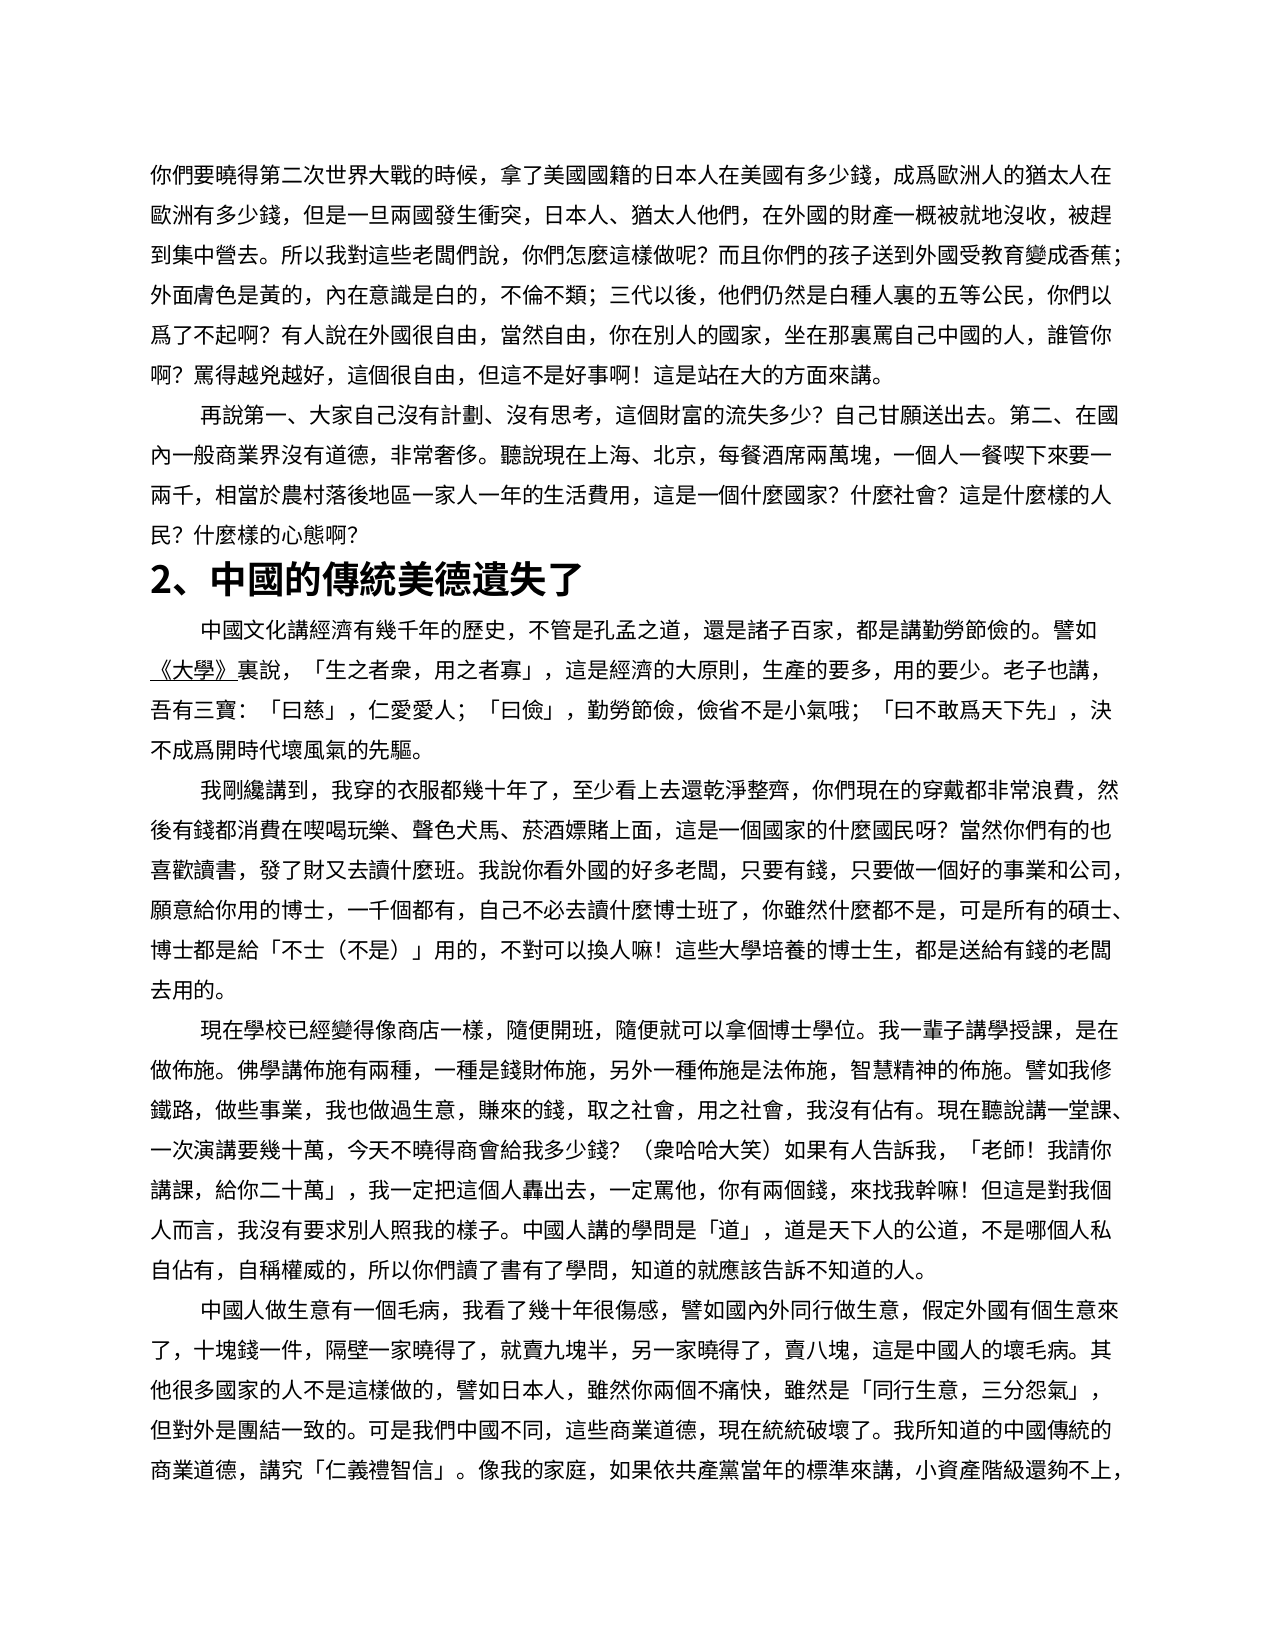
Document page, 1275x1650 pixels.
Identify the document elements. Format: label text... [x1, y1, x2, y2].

text 再說第一、大家自己沒有計劃、沒有思考，這個財富的流失多少？自己甘願送出去。第二、在國內一般商業界沒有道德，非常奢侈。聽說現在上海、北京，每餐酒席兩萬塊，一個人一餐喫下來要一兩千，相當於農村落後地區一家人一年的生活費用，這是一個什麼國家？什麼社會？這是什麼樣的人民？什麼樣的心態啊？ [150, 390, 1125, 550]
text 中國文化講經濟有幾千年的歷史，不管是孔孟之道，還是諸子百家，都是講勤勞節儉的。譬如《大學》裏說，「生之者衆，用之者寡」，這是經濟的大原則，生產的要多，用的要少。老子也講，吾有三寶：「曰慈」，仁愛愛人；「曰儉」，勤勞節儉，儉省不是小氣哦；「曰不敢爲天下先」，決不成爲開時代壞風氣的先驅。 [150, 604, 1125, 764]
text 現在學校已經變得像商店一樣，隨便開班，隨便就可以拿個博士學位。我一輩子講學授課，是在做佈施。佛學講佈施有兩種，一種是錢財佈施，另外一種佈施是法佈施，智慧精神的佈施。譬如我修鐵路，做些事業，我也做過生意，賺來的錢，取之社會，用之社會，我沒有佔有。現在聽說講一堂課、一次演講要幾十萬，今天不曉得商會給我多少錢？（衆哈哈大笑）如果有人告訴我，「老師！我請你講課，給你二十萬」，我一定把這個人轟出去，一定罵他，你有兩個錢，來找我幹嘛！但這是對我個人而言，我沒有要求別人照我的樣子。中國人講的學問是「道」，道是天下人的公道，不是哪個人私自佔有，自稱權威的，所以你們讀了書有了學問，知道的就應該告訴不知道的人。 [150, 1004, 1125, 1284]
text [150, 150, 1125, 390]
subtitle 2、中國的傳統美德遺失了 [150, 550, 1125, 604]
text 我剛纔講到，我穿的衣服都幾十年了，至少看上去還乾淨整齊，你們現在的穿戴都非常浪費，然後有錢都消費在喫喝玩樂、聲色犬馬、菸酒嫖賭上面，這是一個國家的什麼國民呀？當然你們有的也喜歡讀書，發了財又去讀什麼班。我說你看外國的好多老闆，只要有錢，只要做一個好的事業和公司，願意給你用的博士，一千個都有，自己不必去讀什麼博士班了，你雖然什麼都不是，可是所有的碩士、博士都是給「不士（不是）」用的，不對可以換人嘛！這些大學培養的博士生，都是送給有錢的老闆去用的。 [150, 764, 1125, 1004]
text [150, 1284, 1125, 1484]
